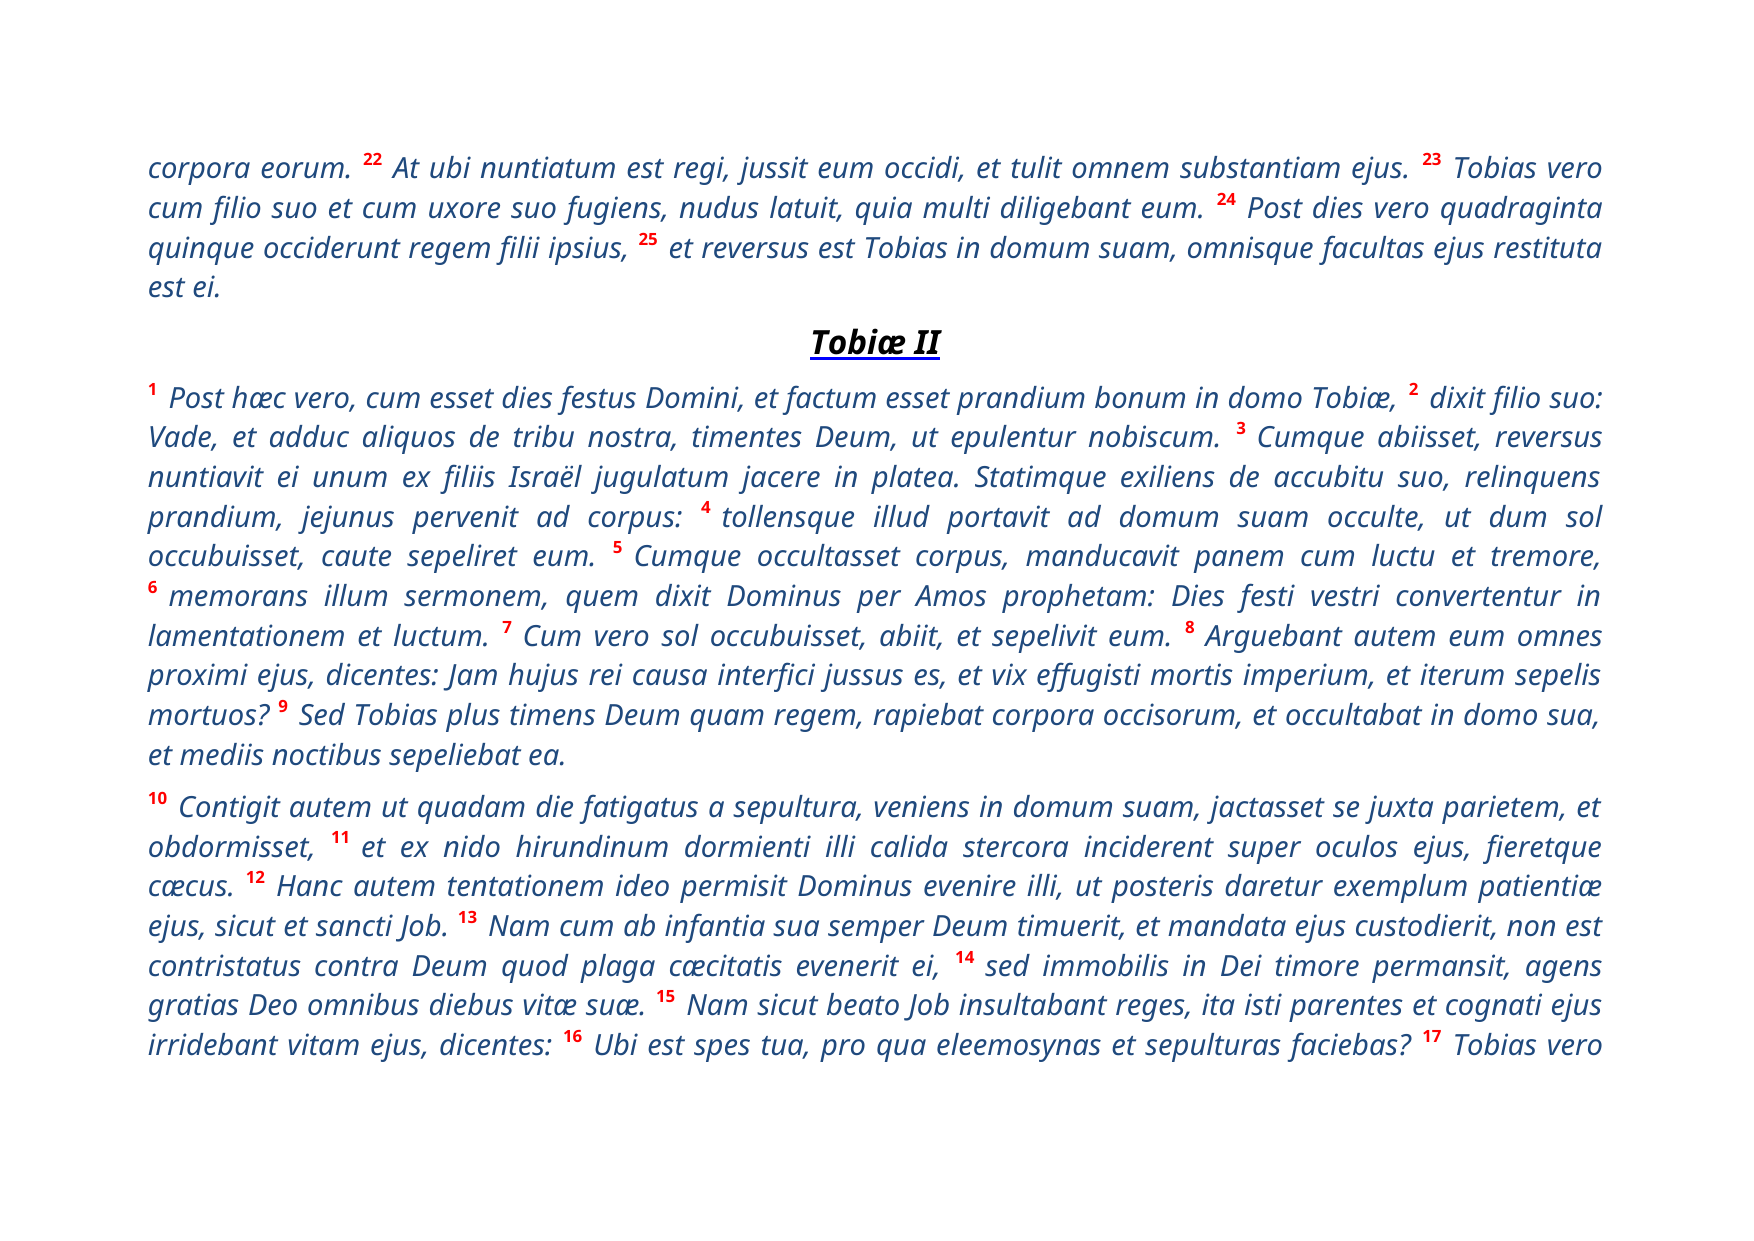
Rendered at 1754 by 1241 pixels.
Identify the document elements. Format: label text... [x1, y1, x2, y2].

text Tobiæ II [148, 319, 1606, 364]
text 1 Post hæc vero, cum esset dies festus Domini, et factum esset prandium bonum in domo Tobiæ, 2 dixit filio suo: Vade, et adduc aliquos de tribu nostra, timentes Deum, ut epulentur nobiscum. 3 Cumque abiisset, reversus nuntiavit ei unum ex filiis Israël jugulatum jacere in platea. Statimque exiliens de accubitu suo, relinquens prandium, jejunus pervenit ad corpus: 4 tollensque illud portavit ad domum suam occulte, ut dum sol occubuisset, caute sepeliret eum. 5 Cumque occultasset corpus, manducavit panem cum luctu et tremore, 6 memorans illum sermonem, quem dixit Dominus per Amos prophetam: Dies festi vestri convertentur in lamentationem et luctum. 7 Cum vero sol occubuisset, abiit, et sepelivit eum. 8 Arguebant autem eum omnes proximi ejus, dicentes: Jam hujus rei causa interfici jussus es, et vix effugisti mortis imperium, et iterum sepelis mortuos? 9 Sed Tobias plus timens Deum quam regem, rapiebat corpora occisorum, et occultabat in domo sua, et mediis noctibus sepeliebat ea. [148, 377, 1606, 774]
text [148, 148, 1606, 306]
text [148, 786, 1606, 1064]
